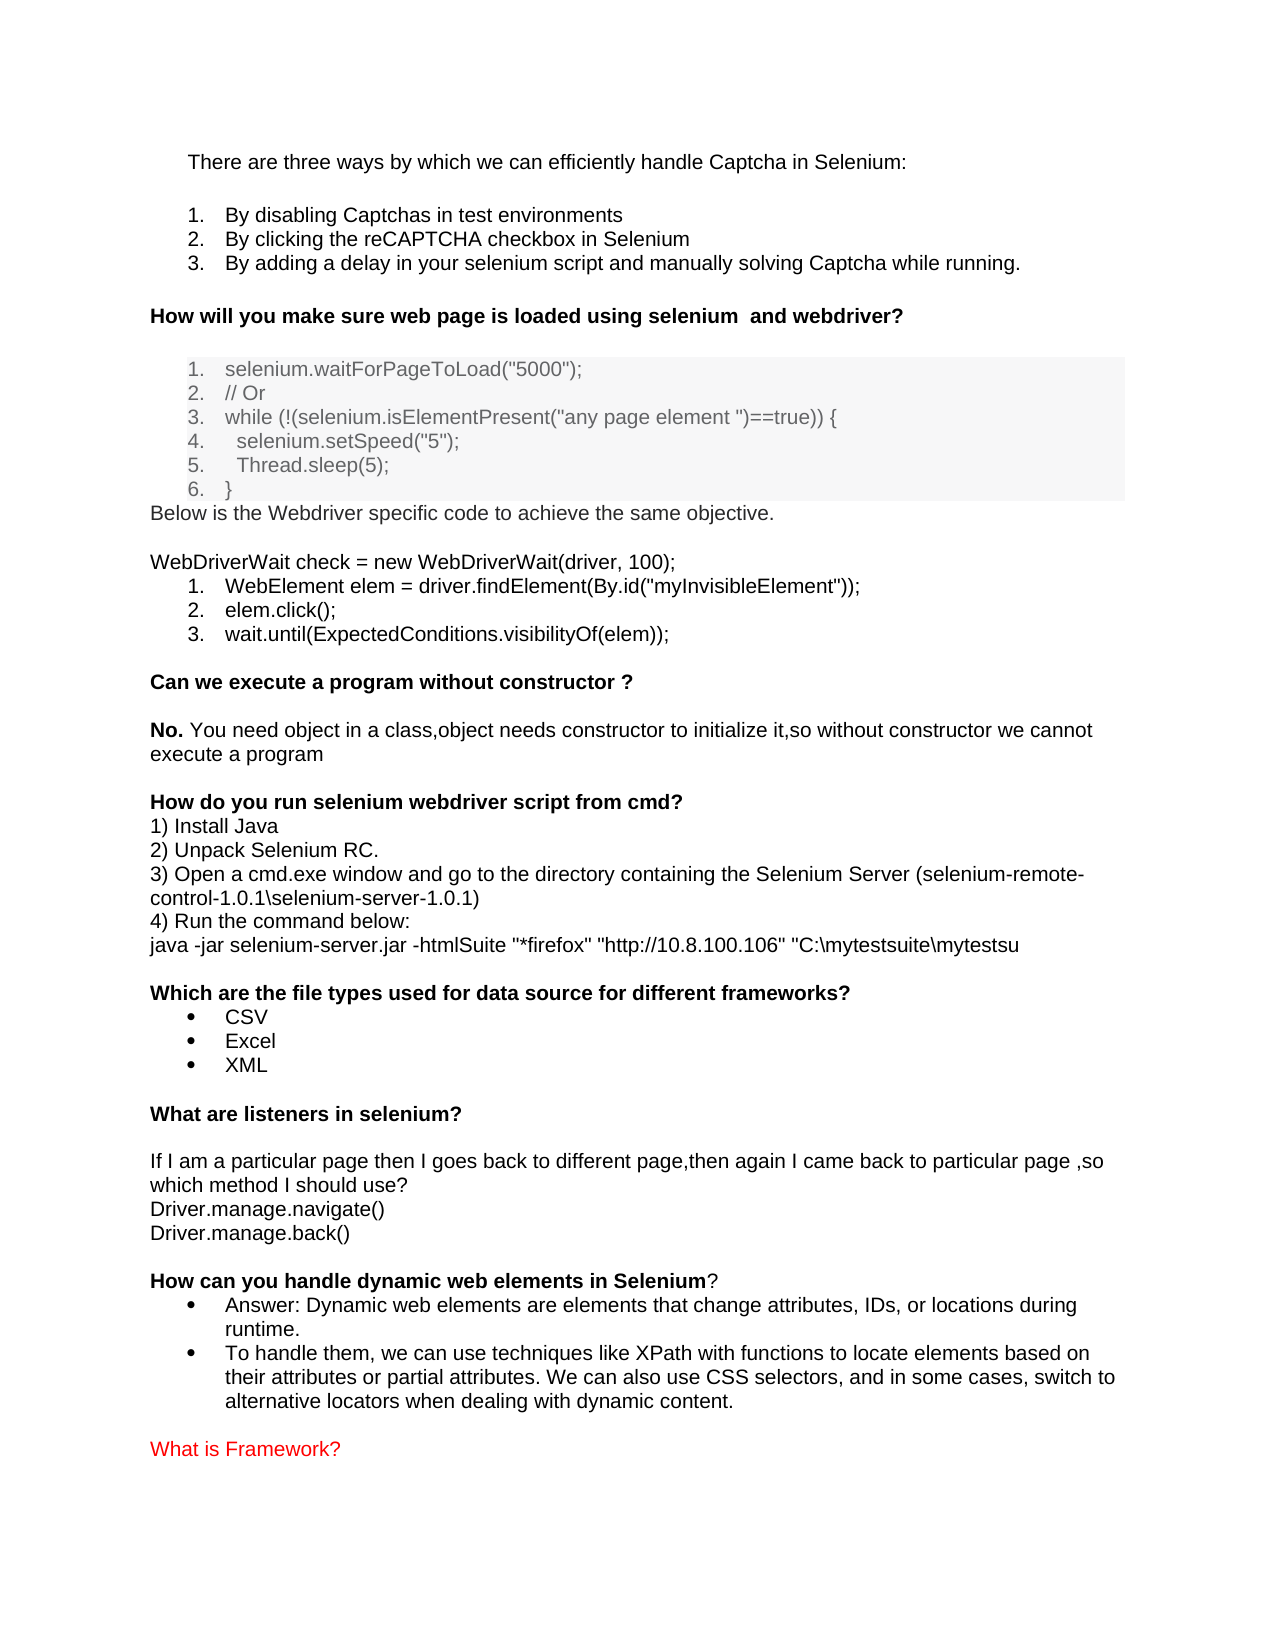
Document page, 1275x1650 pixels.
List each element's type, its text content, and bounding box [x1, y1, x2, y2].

list CSV [187, 1005, 1125, 1029]
list Answer: Dynamic web elements are elements that change attributes, IDs, or locations during runtime. [187, 1293, 1125, 1341]
list wait.until(ExpectedConditions.visibilityOf(elem)); [187, 622, 1125, 646]
list WebElement elem = driver.findElement(By.id("myInvisibleElement")); [187, 574, 1125, 598]
text How can you handle dynamic web elements in Selenium? [150, 1269, 1125, 1293]
list By adding a delay in your selenium script and manually solving Captcha while running. [187, 251, 1125, 275]
list By disabling Captchas in test environments [187, 203, 1125, 227]
list Excel [187, 1029, 1125, 1053]
text Below is the Webdriver specific code to achieve the same objective. [150, 501, 1125, 525]
text 1) Install Java [150, 813, 1125, 837]
text What are listeners in selenium? [150, 1101, 1125, 1125]
text Driver.manage.back() [150, 1221, 1125, 1245]
list elem.click(); [187, 598, 1125, 622]
list XML [187, 1053, 1125, 1077]
text What is Framework? [150, 1437, 1125, 1461]
text 3) Open a cmd.exe window and go to the directory containing the Selenium Server (selenium-remote-control-1.0.1\selenium-server-1.0.1) [150, 861, 1125, 909]
list To handle them, we can use techniques like XPath with functions to locate elements based on their attributes or partial attributes. We can also use CSS selectors, and in some cases, switch to alternative locators when dealing with dynamic content. [187, 1341, 1125, 1413]
text WebDriverWait check = new WebDriverWait(driver, 100); [150, 550, 1125, 574]
list // Or [187, 381, 1125, 405]
text Which are the file types used for data source for different frameworks? [150, 981, 1125, 1005]
text 4) Run the command below: [150, 909, 1125, 933]
list selenium.setSpeed("5"); [187, 429, 1125, 453]
text No. You need object in a class,object needs constructor to initialize it,so without constructor we cannot execute a program [150, 718, 1125, 766]
list while (!(selenium.isElementPresent("any page element ")==true)) { [187, 405, 1125, 429]
text java -jar selenium-server.jar -htmlSuite "*firefox" "http://10.8.100.106" "C:\mytestsuite\mytestsu [150, 933, 1125, 957]
text Driver.manage.navigate() [150, 1197, 1125, 1221]
text If I am a particular page then I goes back to different page,then again I came back to particular page ,so which method I should use? [150, 1149, 1125, 1197]
list } [187, 477, 1125, 501]
list selenium.waitForPageToLoad("5000"); [187, 357, 1125, 381]
text How do you run selenium webdriver script from cmd? [150, 789, 1125, 813]
text Can we execute a program without constructor ? [150, 670, 1125, 694]
list Thread.sleep(5); [187, 453, 1125, 477]
text 2) Unpack Selenium RC. [150, 837, 1125, 861]
text How will you make sure web page is loaded using selenium and webdriver? [150, 304, 1125, 328]
list By clicking the reCAPTCHA checkbox in Selenium [187, 227, 1125, 251]
text There are three ways by which we can efficiently handle Captcha in Selenium: [187, 150, 1125, 174]
